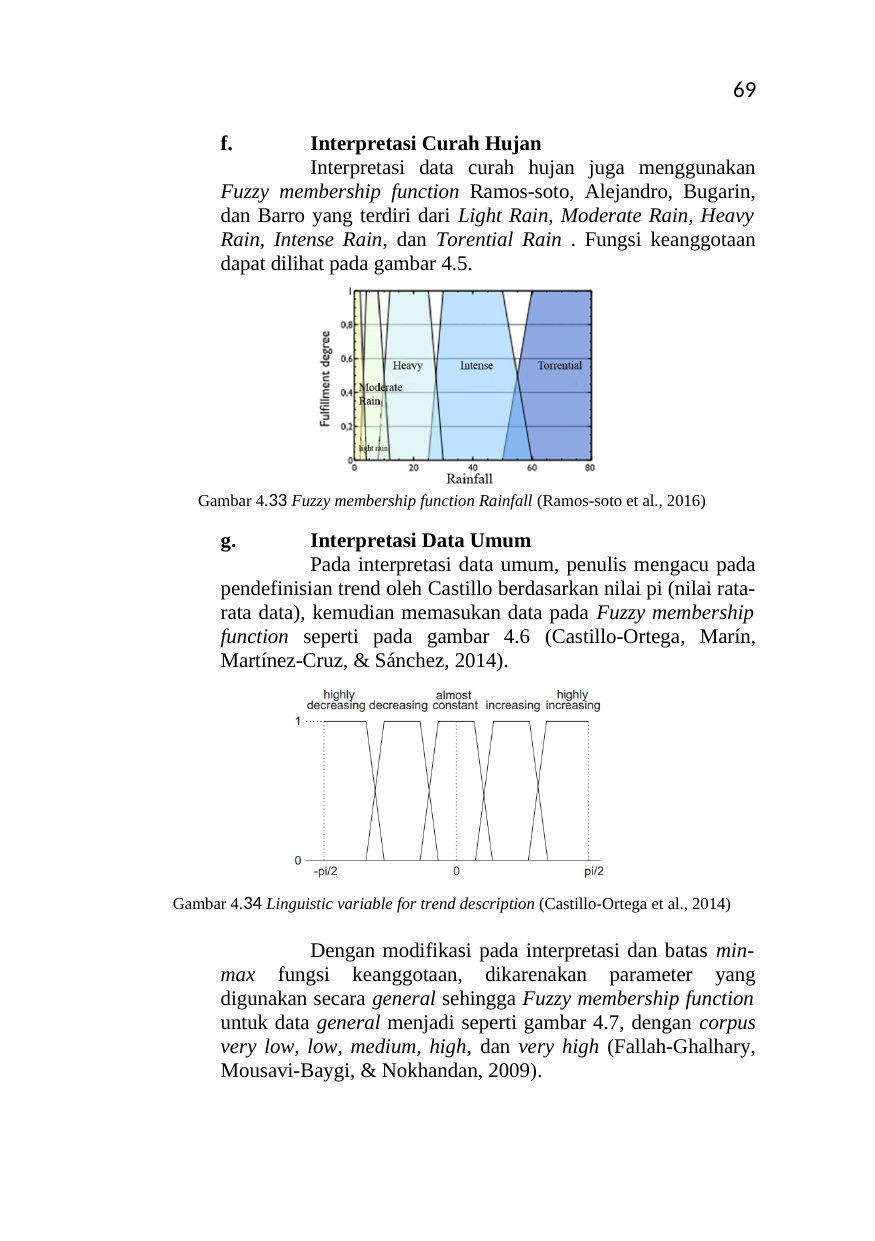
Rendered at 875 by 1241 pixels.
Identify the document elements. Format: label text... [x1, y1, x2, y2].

text Gambar 4.6 Linguistic variable for trend description (Castillo-Ortega et al., 2014) [148, 891, 756, 914]
picture [310, 275, 601, 489]
list Interpretasi Data Umum [220, 528, 756, 552]
text Interpretasi data curah hujan juga menggunakan Fuzzy membership function Ramos-soto, Alejandro, Bugarin, dan Barro yang terdiri dari Light Rain, Moderate Rain, Heavy Rain, Intense Rain, dan Torential Rain . Fungsi keanggotaan dapat dilihat pada gambar 4.5. [220, 155, 756, 275]
text Dengan modifikasi pada interpretasi dan batas min-max fungsi keanggotaan, dikarenakan parameter yang digunakan secara general sehingga Fuzzy membership function untuk data general menjadi seperti gambar 4.7, dengan corpus very low, low, medium, high, dan very high (Fallah-Ghalhary, Mousavi-Baygi, & Nokhandan, 2009). [220, 938, 756, 1082]
list Interpretasi Curah Hujan [220, 131, 756, 155]
text Gambar 4.5 Fuzzy membership function Rainfall (Ramos-soto et al., 2016) [148, 488, 756, 511]
picture [280, 672, 624, 892]
text Pada interpretasi data umum, penulis mengacu pada pendefinisian trend oleh Castillo berdasarkan nilai pi (nilai rata-rata data), kemudian memasukan data pada Fuzzy membership function seperti pada gambar 4.6 (Castillo-Ortega, Marín, Martínez-Cruz, & Sánchez, 2014). [220, 552, 756, 672]
